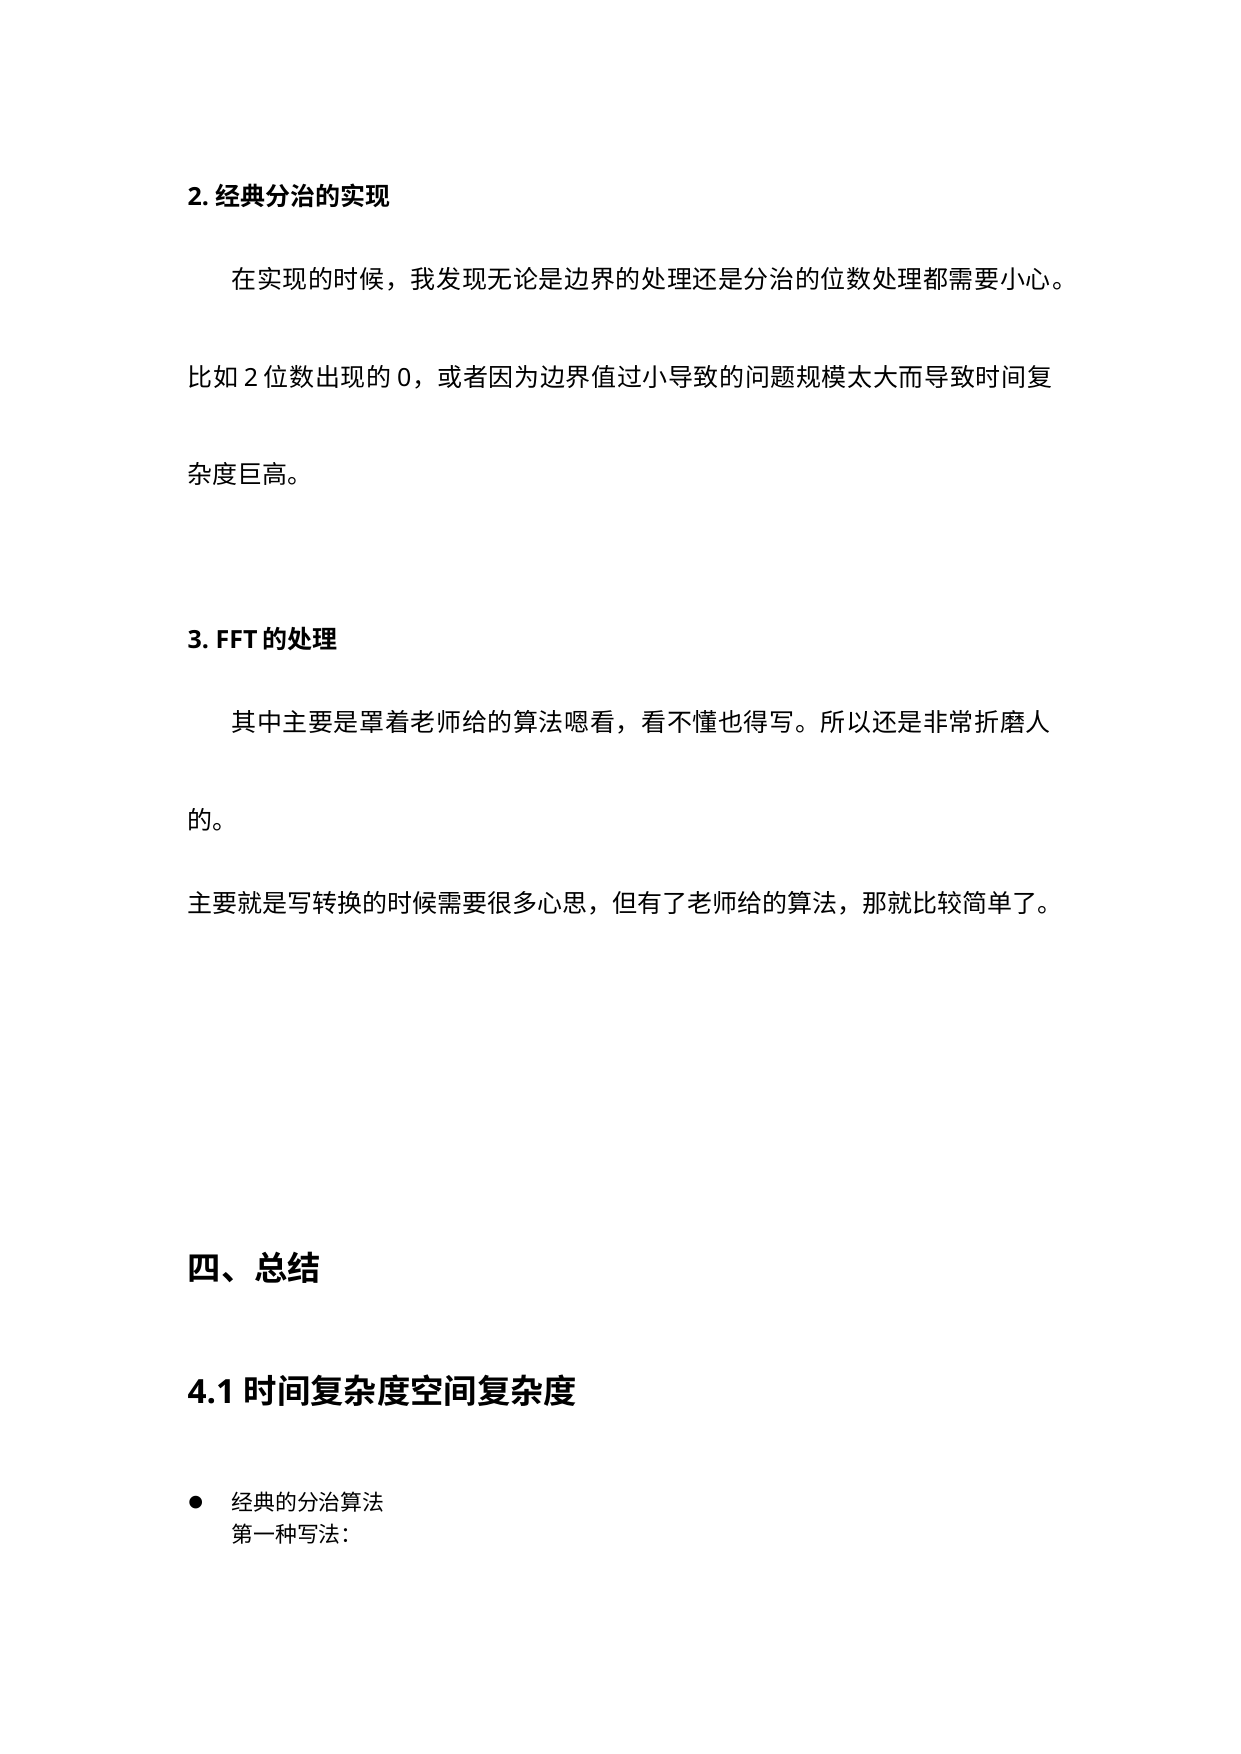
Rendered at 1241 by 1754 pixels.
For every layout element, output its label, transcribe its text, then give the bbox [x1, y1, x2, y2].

text 其中主要是罩着老师给的算法嗯看，看不懂也得写。所以还是非常折磨人的。 [187, 688, 1053, 851]
text 主要就是写转换的时候需要很多心思，但有了老师给的算法，那就比较简单了。 [187, 869, 1053, 934]
list 经典的分治算法 [187, 1484, 1053, 1517]
text 3. FFT的处理 [187, 605, 1053, 670]
text 第一种写法： [187, 1517, 1053, 1549]
subtitle 4.1 时间复杂度空间复杂度 [187, 1357, 1053, 1422]
text 在实现的时候，我发现无论是边界的处理还是分治的位数处理都需要小心。比如2位数出现的0，或者因为边界值过小导致的问题规模太大而导致时间复杂度巨高。 [187, 245, 1053, 505]
subtitle 四、总结 [187, 1233, 1053, 1298]
text 2. 经典分治的实现 [187, 162, 1053, 227]
